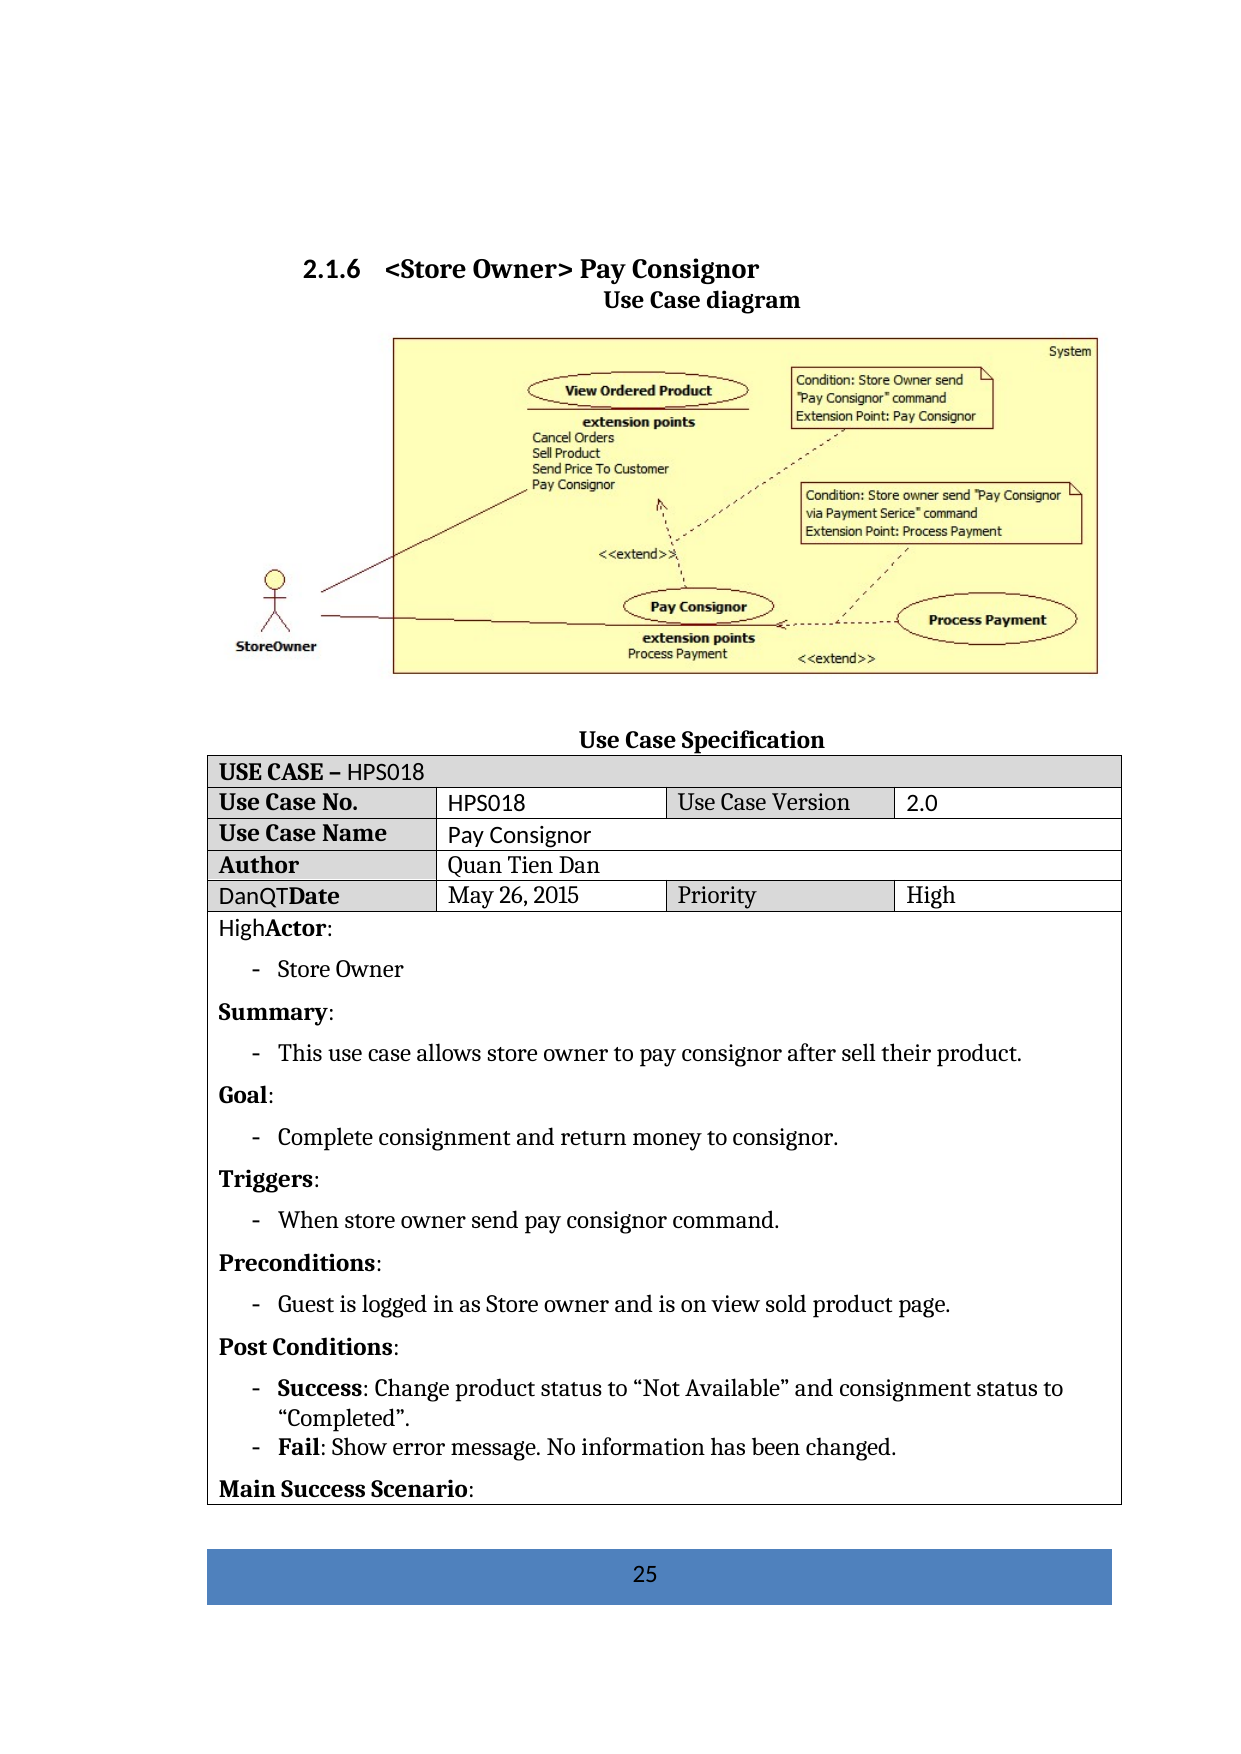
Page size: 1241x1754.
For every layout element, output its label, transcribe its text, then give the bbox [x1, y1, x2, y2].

picture [207, 314, 1122, 698]
table_cell Use Case Version [667, 788, 894, 818]
table_cell Author [208, 851, 436, 879]
table_cell [437, 819, 1121, 850]
list Use Case diagram [282, 286, 1122, 314]
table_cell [208, 912, 1121, 1504]
table_cell Use Case Name [208, 819, 436, 850]
subtitle <Store Owner> Pay Consignor [303, 251, 1122, 286]
table_cell Date [208, 881, 436, 911]
table_cell Priority [667, 881, 894, 911]
table_header USE CASE – [208, 756, 1121, 787]
table_cell Use Case No. [208, 788, 436, 818]
list Use Case Specification [282, 726, 1122, 755]
